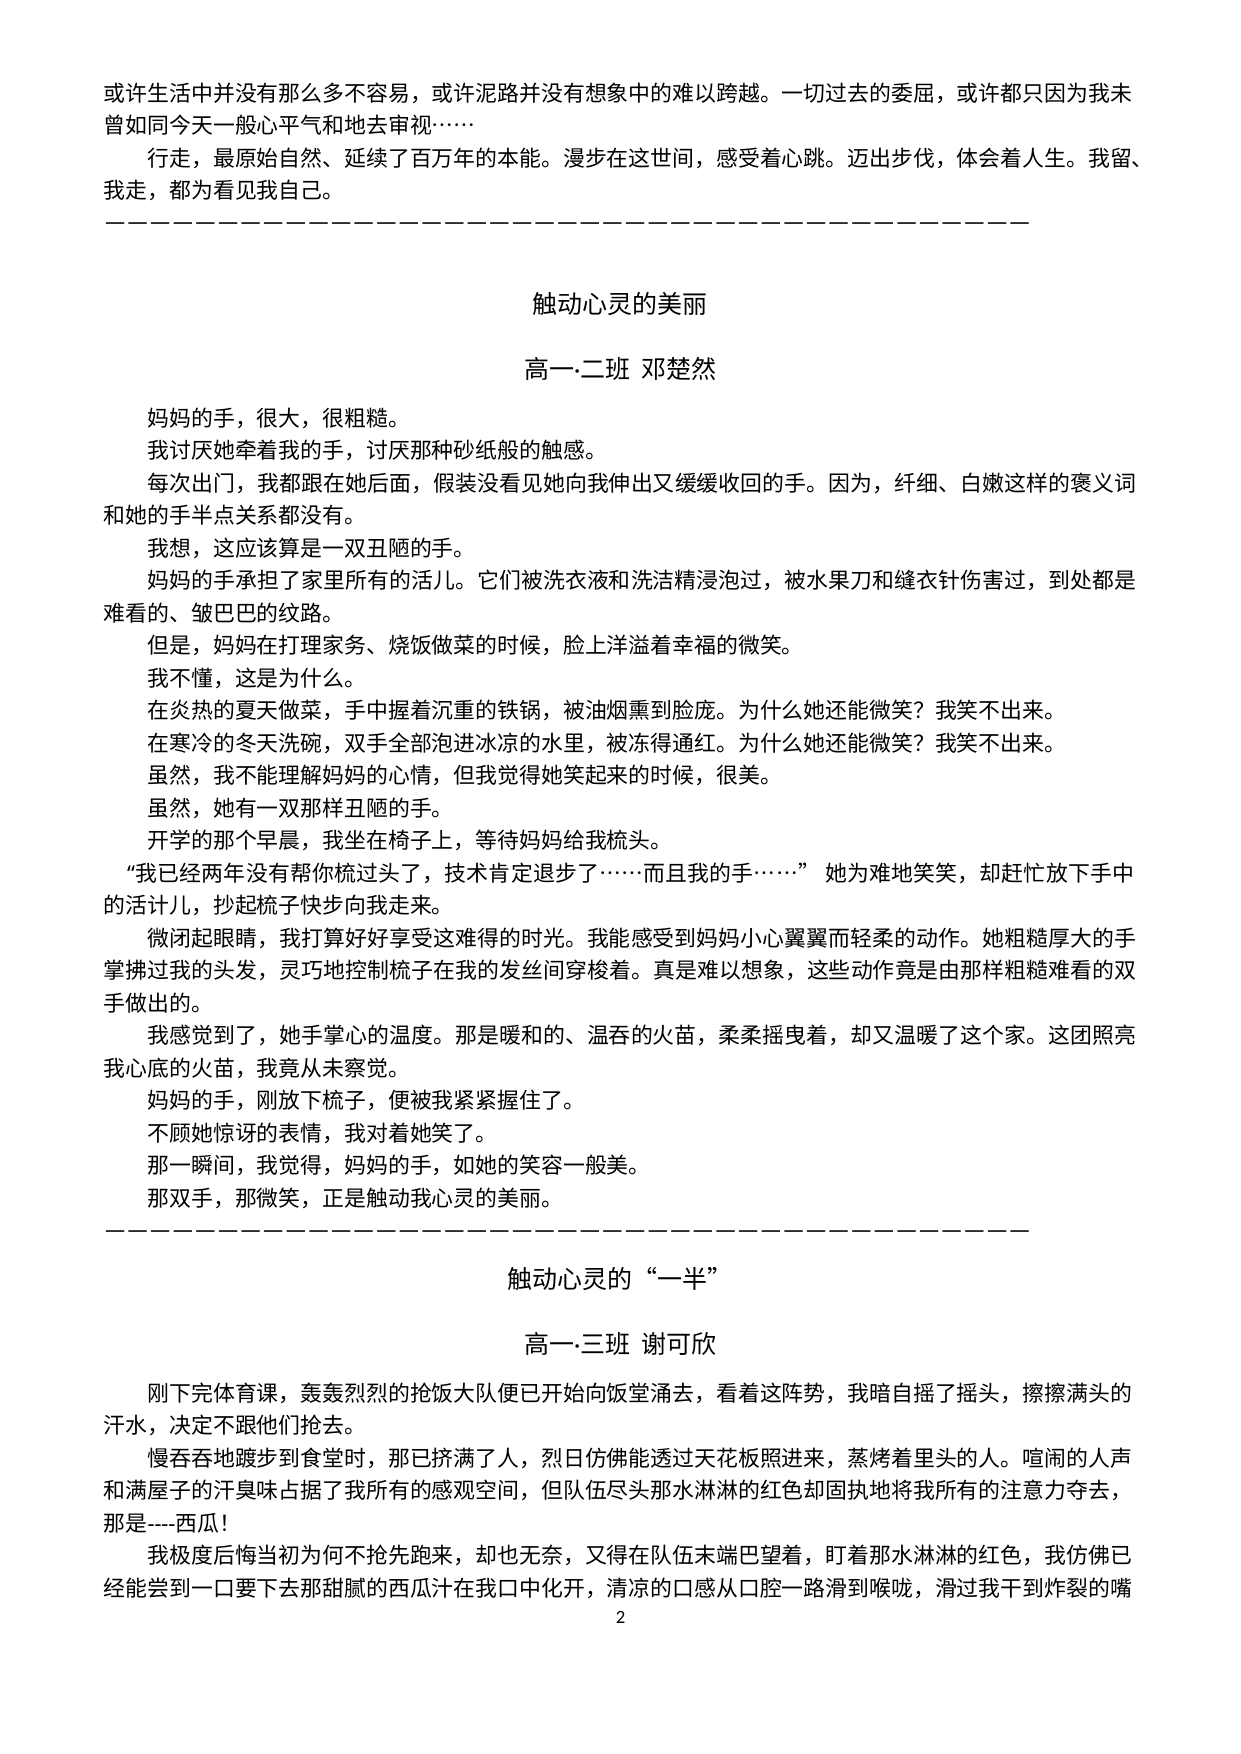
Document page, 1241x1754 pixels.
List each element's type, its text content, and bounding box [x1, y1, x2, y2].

text 在炎热的夏天做菜，手中握着沉重的铁锅，被油烟熏到脸庞。为什么她还能微笑？我笑不出来。 [103, 693, 1137, 726]
text 我感觉到了，她手掌心的温度。那是暖和的、温吞的火苗，柔柔摇曳着，却又温暖了这个家。这团照亮我心底的火苗，我竟从未察觉。 [103, 1018, 1137, 1083]
text ————————————————————————————————————————— [103, 1213, 1137, 1246]
text 慢吞吞地踱步到食堂时，那已挤满了人，烈日仿佛能透过天花板照进来，蒸烤着里头的人。喧闹的人声和满屋子的汗臭味占据了我所有的感观空间，但队伍尽头那水淋淋的红色却固执地将我所有的注意力夺去，那是----西瓜！ [103, 1441, 1137, 1538]
text 触动心灵的“一半” [103, 1246, 1137, 1311]
text 妈妈的手承担了家里所有的活儿。它们被洗衣液和洗洁精浸泡过，被水果刀和缝衣针伤害过，到处都是难看的、皱巴巴的纹路。 [103, 563, 1137, 628]
text 微闭起眼睛，我打算好好享受这难得的时光。我能感受到妈妈小心翼翼而轻柔的动作。她粗糙厚大的手掌拂过我的头发，灵巧地控制梳子在我的发丝间穿梭着。真是难以想象，这些动作竟是由那样粗糙难看的双手做出的。 [103, 921, 1137, 1018]
text 虽然，她有一双那样丑陋的手。 [103, 791, 1137, 823]
text 刚下完体育课，轰轰烈烈的抢饭大队便已开始向饭堂涌去，看着这阵势，我暗自摇了摇头，擦擦满头的汗水，决定不跟他们抢去。 [103, 1376, 1137, 1441]
text 开学的那个早晨，我坐在椅子上，等待妈妈给我梳头。 [103, 823, 1137, 856]
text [103, 1538, 1137, 1603]
text 我讨厌她牵着我的手，讨厌那种砂纸般的触感。 [103, 433, 1137, 466]
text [103, 76, 1137, 141]
text 我不懂，这是为什么。 [103, 661, 1137, 693]
text 虽然，我不能理解妈妈的心情，但我觉得她笑起来的时候，很美。 [103, 758, 1137, 791]
text 但是，妈妈在打理家务、烧饭做菜的时候，脸上洋溢着幸福的微笑。 [103, 628, 1137, 661]
text “我已经两年没有帮你梳过头了，技术肯定退步了……而且我的手……” 她为难地笑笑，却赶忙放下手中的活计儿，抄起梳子快步向我走来。 [103, 856, 1137, 921]
text 在寒冷的冬天洗碗，双手全部泡进冰凉的水里，被冻得通红。为什么她还能微笑？我笑不出来。 [103, 726, 1137, 758]
text 妈妈的手，刚放下梳子，便被我紧紧握住了。 [103, 1083, 1137, 1116]
text 那一瞬间，我觉得，妈妈的手，如她的笑容一般美。 [103, 1148, 1137, 1181]
text 妈妈的手，很大，很粗糙。 [103, 401, 1137, 433]
text 触动心灵的美丽 [103, 271, 1137, 336]
text 不顾她惊讶的表情，我对着她笑了。 [103, 1116, 1137, 1148]
text 那双手，那微笑，正是触动我心灵的美丽。 [103, 1181, 1137, 1213]
text 行走，最原始自然、延续了百万年的本能。漫步在这世间，感受着心跳。迈出步伐，体会着人生。我留、我走，都为看见我自己。 [103, 141, 1137, 206]
text ————————————————————————————————————————— [103, 206, 1137, 238]
text 我想，这应该算是一双丑陋的手。 [103, 531, 1137, 563]
text 高一·三班 谢可欣 [103, 1311, 1137, 1376]
text 高一·二班 邓楚然 [103, 336, 1137, 401]
text 每次出门，我都跟在她后面，假装没看见她向我伸出又缓缓收回的手。因为，纤细、白嫩这样的褒义词和她的手半点关系都没有。 [103, 466, 1137, 531]
